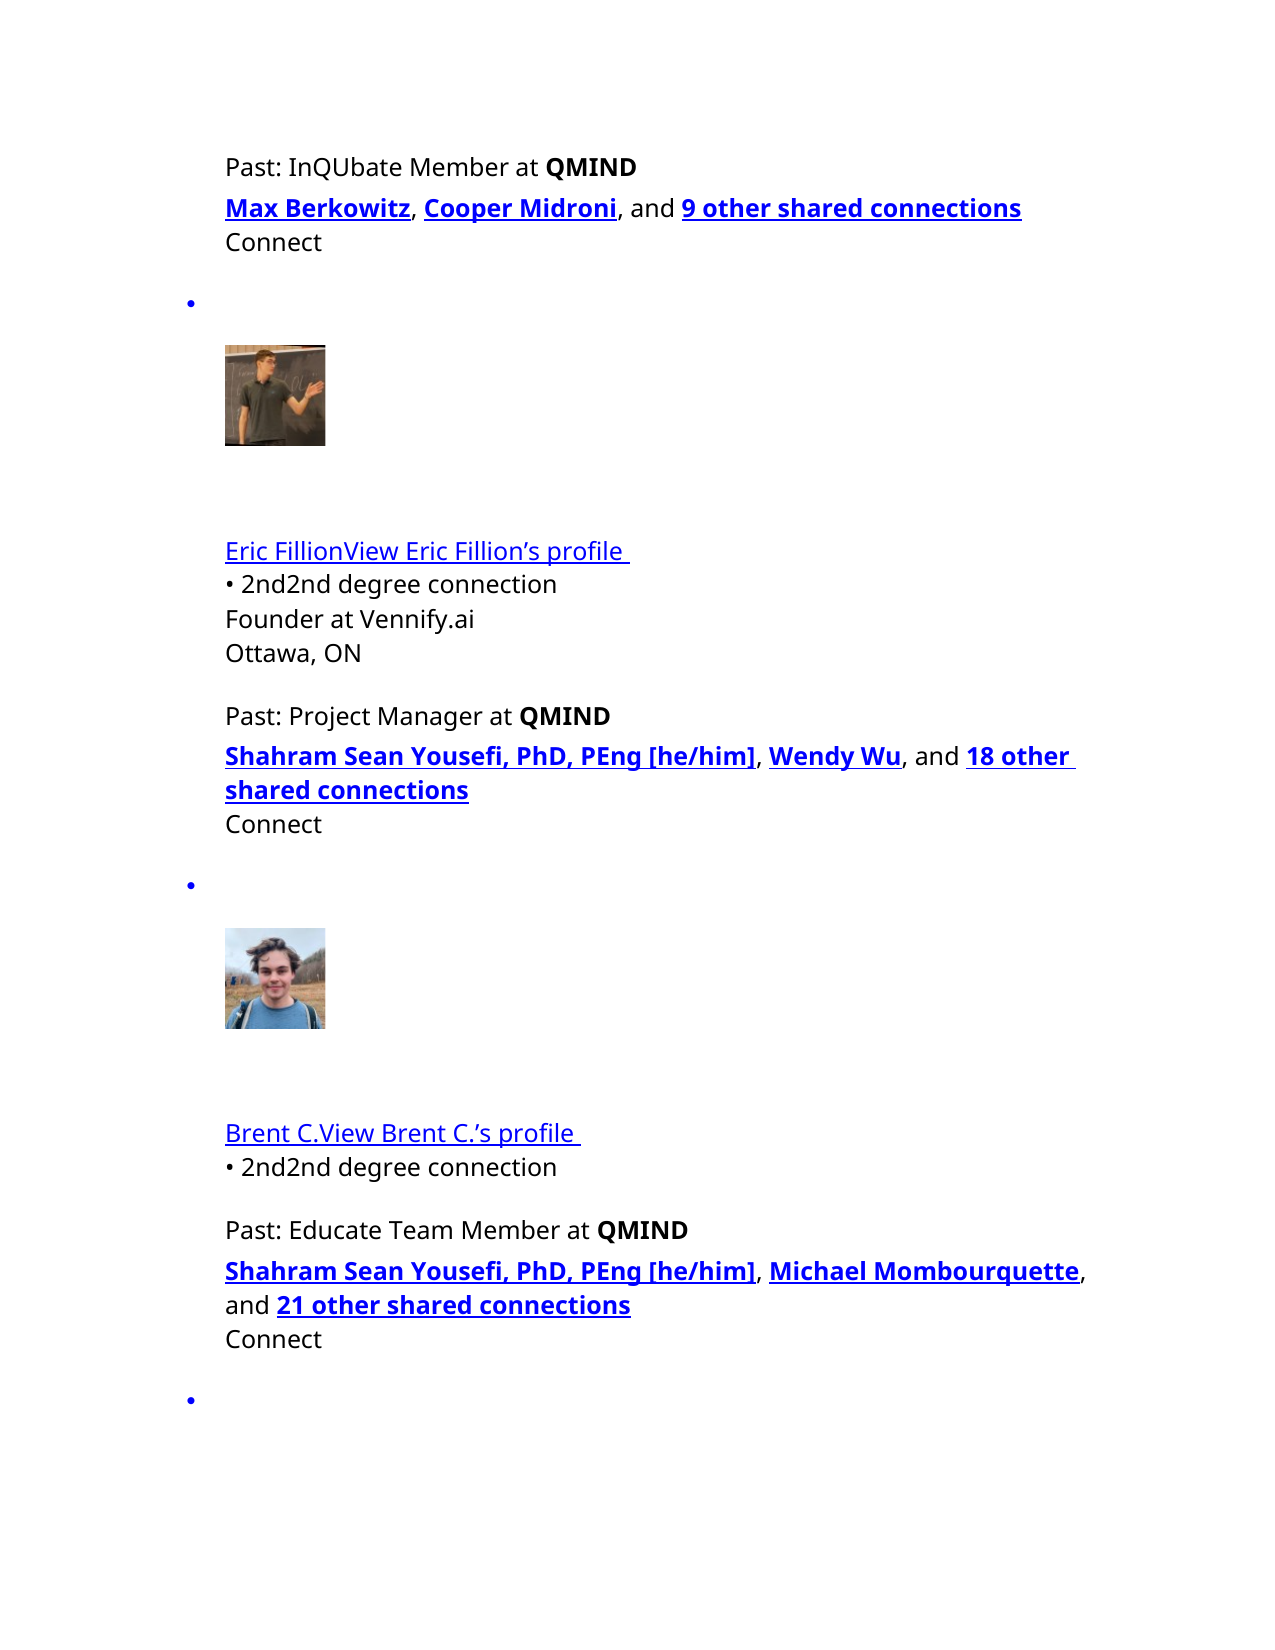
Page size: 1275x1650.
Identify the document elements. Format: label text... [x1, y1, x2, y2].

text Brent C.View Brent C.’s profile [225, 1116, 1125, 1150]
text Shahram Sean Yousefi, PhD, PEng [he/him], Wendy Wu, and 18 other shared connections [225, 739, 1125, 807]
text Connect [225, 807, 1125, 841]
text Past: Project Manager at QMIND [225, 698, 1125, 733]
text Past: InQUbate Member at QMIND [225, 150, 1125, 184]
text • 2nd2nd degree connection [225, 567, 1125, 601]
text Shahram Sean Yousefi, PhD, PEng [he/him], Michael Mombourquette, and 21 other shared connections [225, 1253, 1125, 1321]
text Max Berkowitz, Cooper Midroni, and 9 other shared connections [225, 190, 1125, 224]
text Founder at Vennify.ai [225, 601, 1125, 635]
picture [225, 928, 326, 1029]
text Past: Educate Team Member at QMIND [225, 1213, 1125, 1247]
text Connect [225, 1321, 1125, 1356]
text • 2nd2nd degree connection [225, 1150, 1125, 1184]
picture [225, 345, 326, 446]
text Eric FillionView Eric Fillion’s profile [225, 533, 1125, 567]
text Ottawa, ON [225, 635, 1125, 669]
text Connect [225, 224, 1125, 258]
